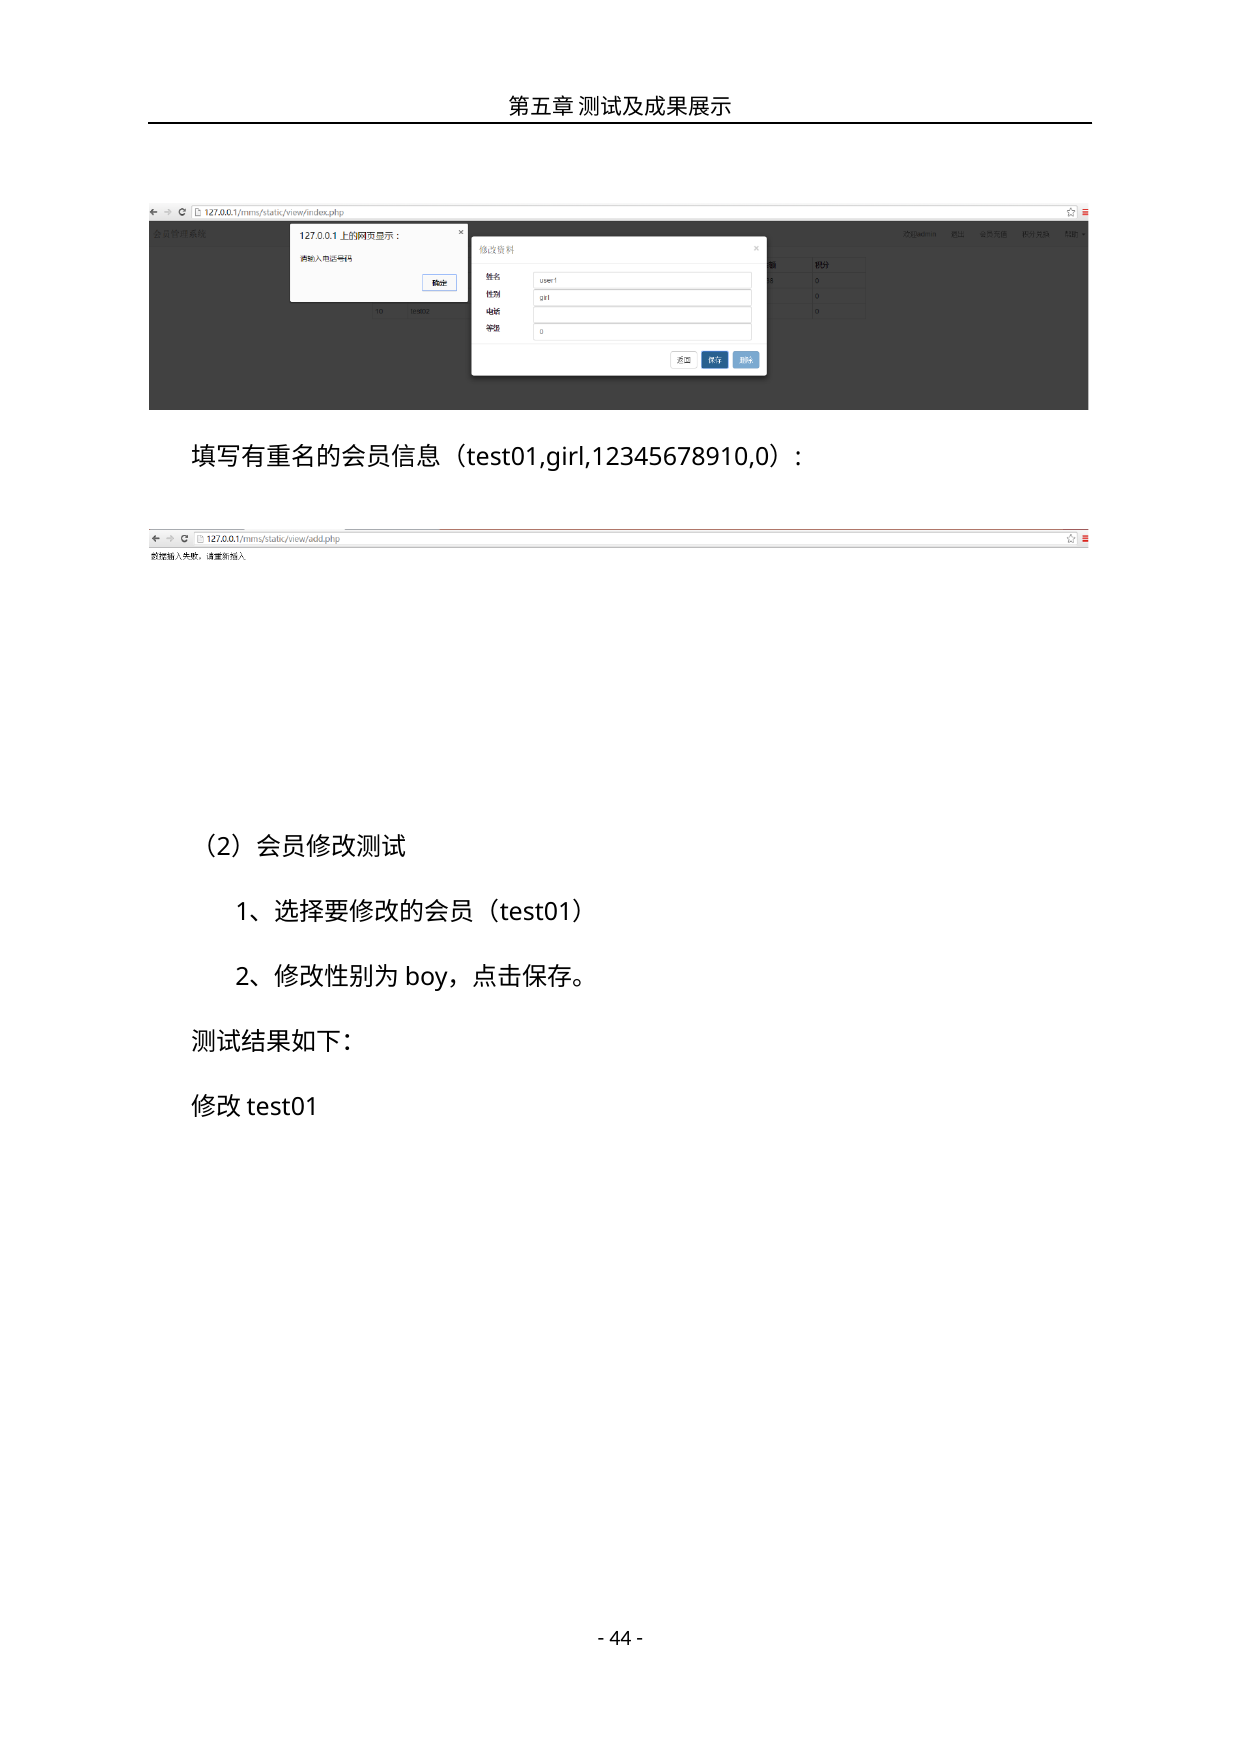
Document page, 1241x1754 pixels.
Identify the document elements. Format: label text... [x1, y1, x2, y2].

text （2）会员修改测试 [148, 812, 1092, 877]
picture [147, 203, 1088, 410]
text 2、修改性别为boy，点击保存。 [148, 942, 1092, 1007]
picture [147, 529, 1088, 714]
text 修改test01 [148, 1072, 1092, 1137]
text 测试结果如下： [148, 1007, 1092, 1072]
text 1、选择要修改的会员（test01） [148, 877, 1092, 942]
